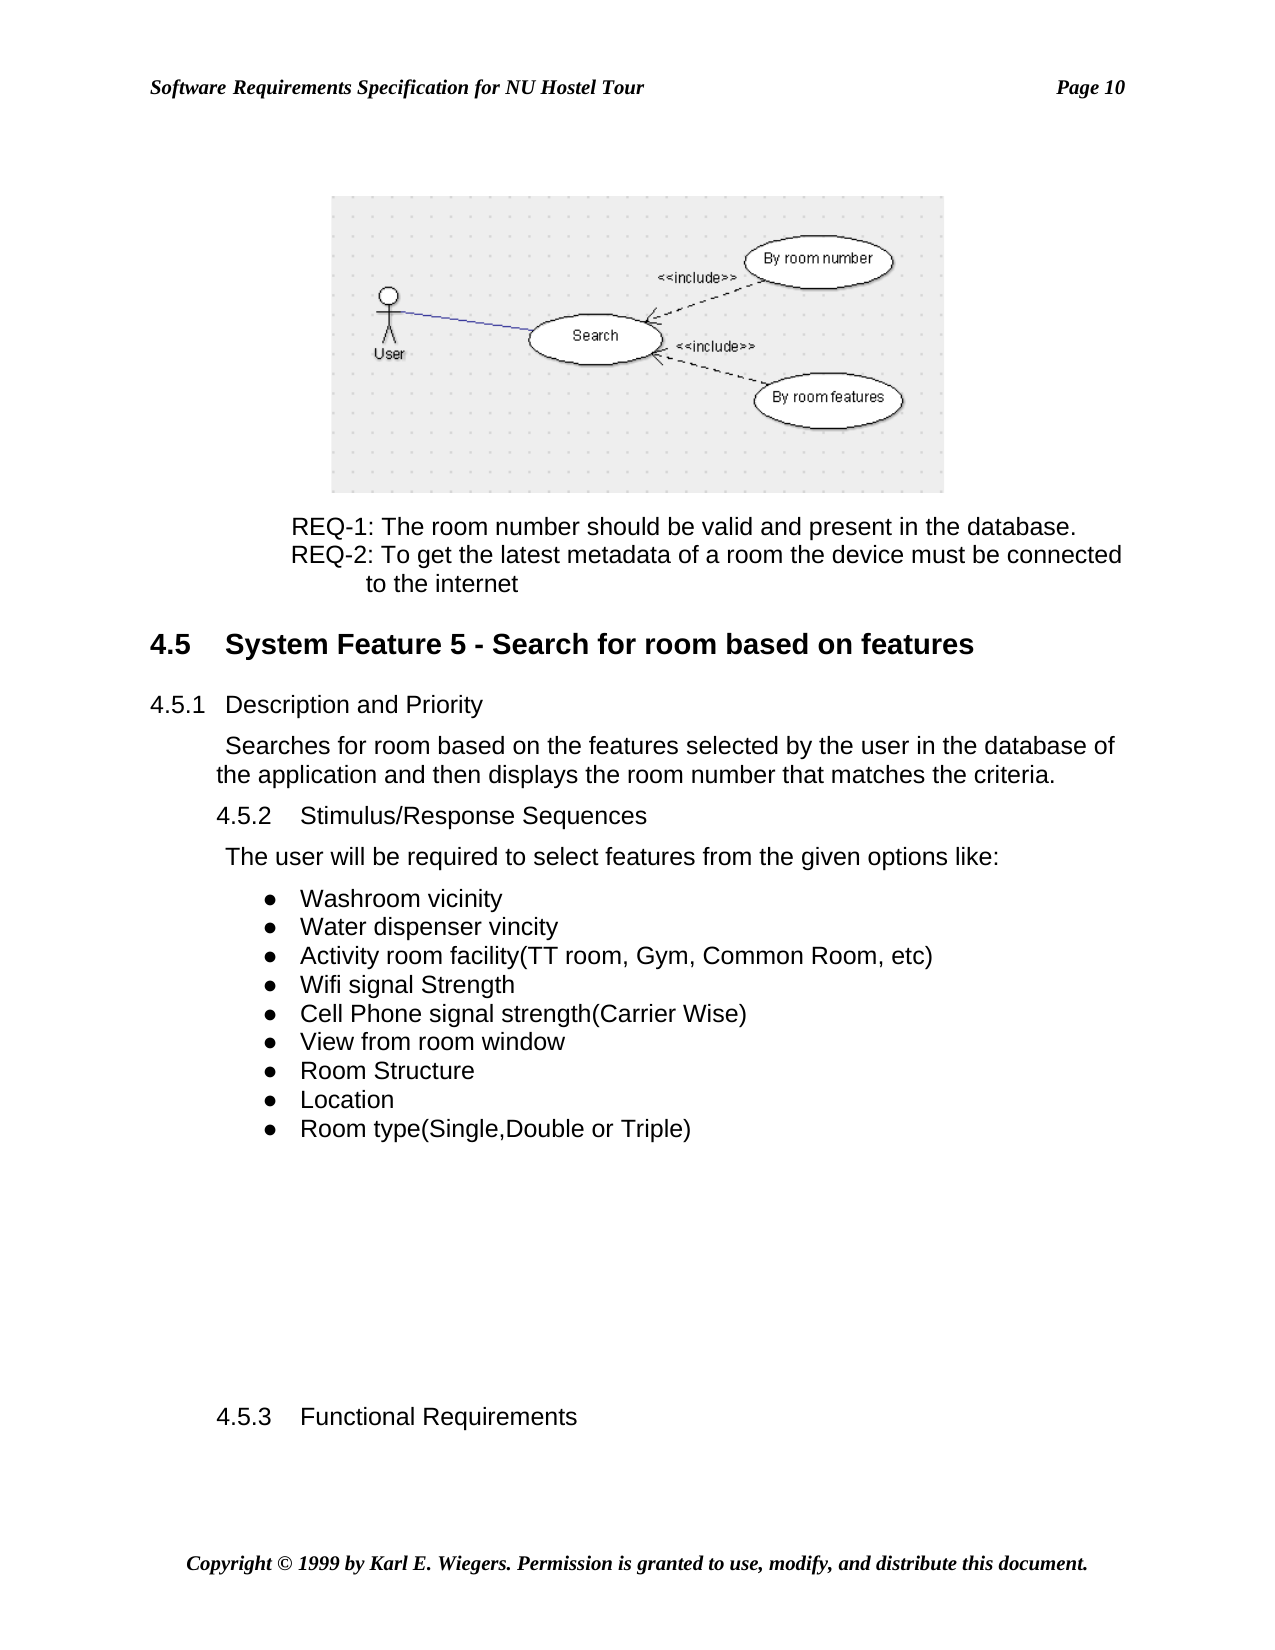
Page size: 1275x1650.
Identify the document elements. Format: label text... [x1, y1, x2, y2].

list Cell Phone signal strength(Carrier Wise) [262, 999, 1125, 1027]
text Searches for room based on the features selected by the user in the database of the application and then displays the room number that matches the criteria. [216, 731, 1125, 789]
list Room Structure [262, 1056, 1125, 1085]
text REQ-2: To get the latest metadata of a room the device must be connected to the internet [291, 541, 1125, 598]
picture [331, 196, 945, 493]
text 4.5.2 Stimulus/Response Sequences [216, 801, 1125, 830]
list Water dispenser vincity [262, 912, 1125, 941]
text The user will be required to select features from the given options like: [216, 842, 1125, 871]
text 4.5.3 Functional Requirements [216, 1402, 1125, 1431]
subtitle System Feature 5 - Search for room based on features [150, 627, 1125, 661]
list Wifi signal Strength [262, 970, 1125, 999]
list Washroom vicinity [262, 884, 1125, 912]
text 4.5.1 Description and Priority [150, 690, 1125, 719]
list Activity room facility(TT room, Gym, Common Room, etc) [262, 941, 1125, 970]
list Room type(Single,Double or Triple) [262, 1114, 1125, 1142]
list Location [262, 1085, 1125, 1114]
list View from room window [262, 1027, 1125, 1056]
